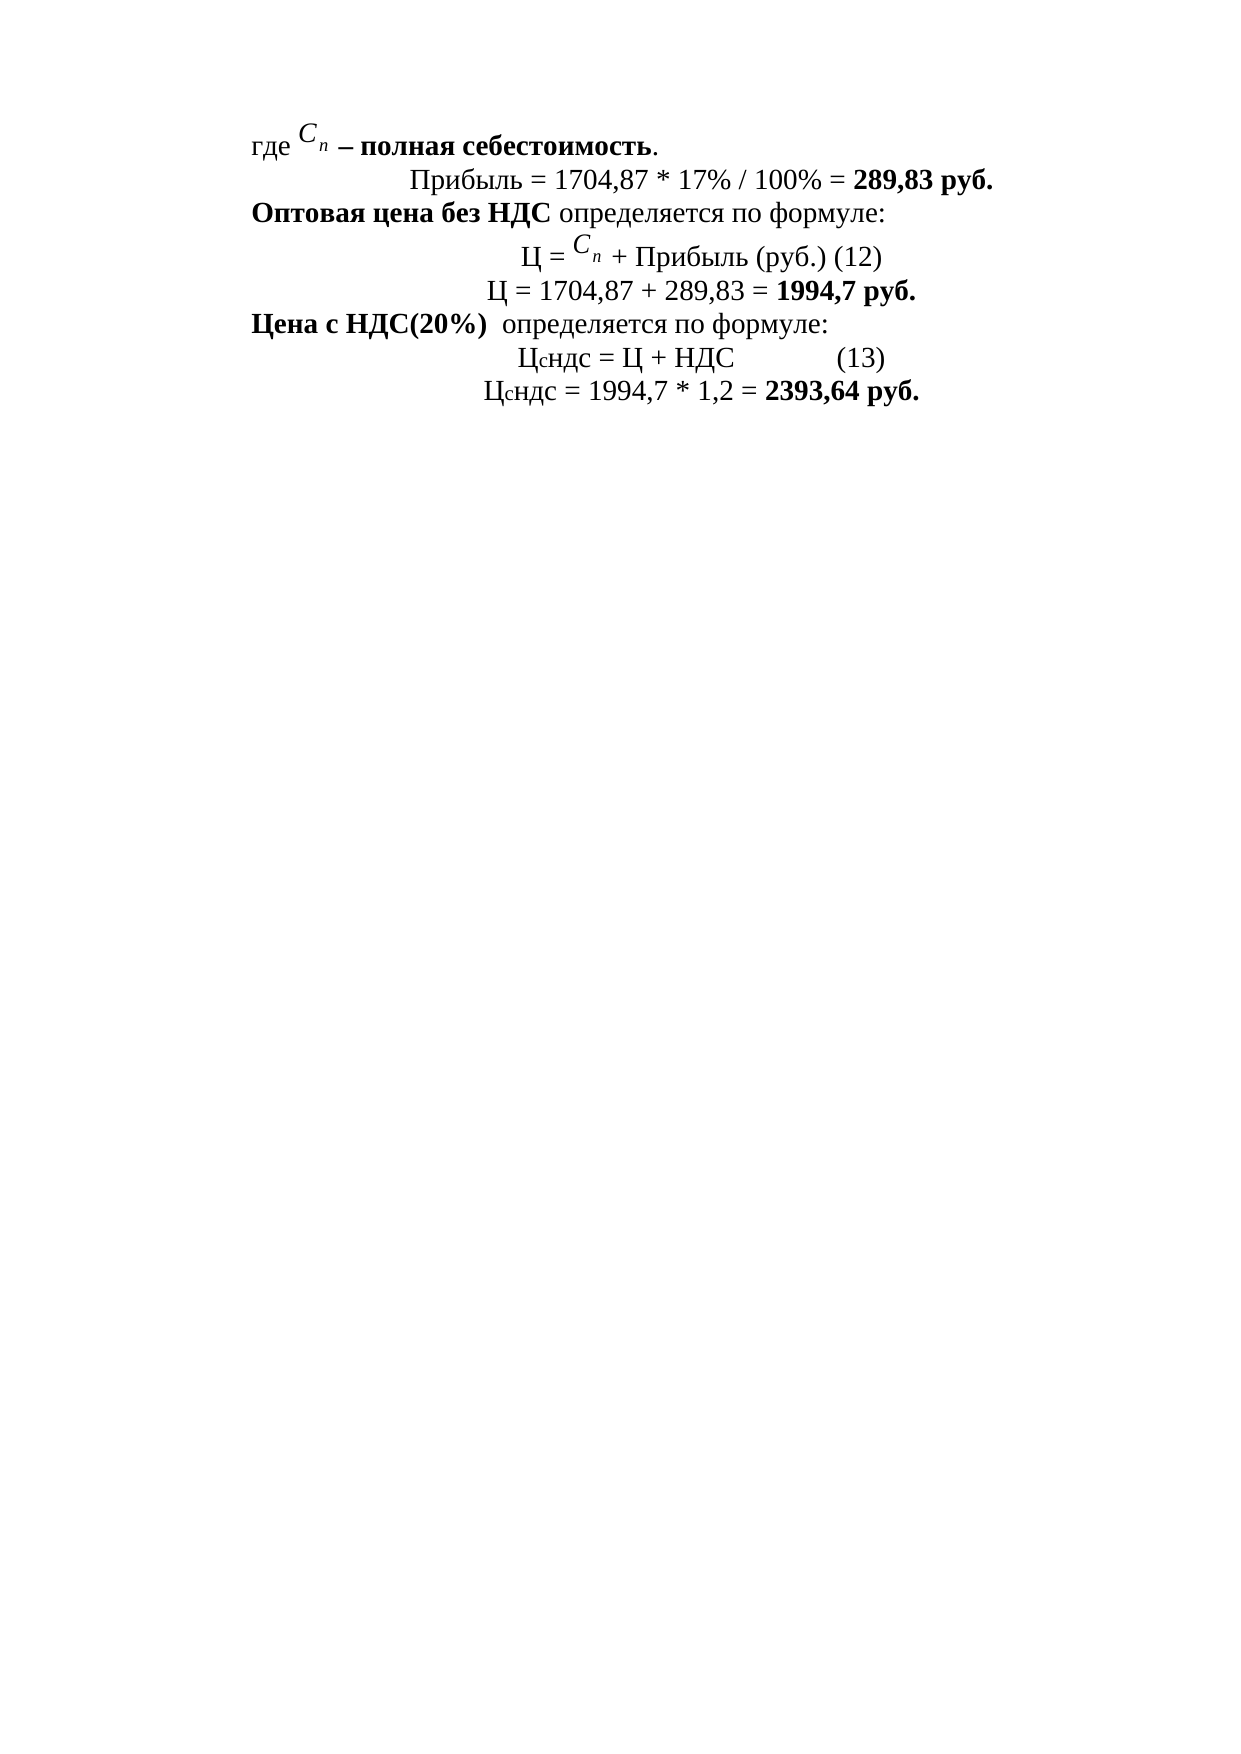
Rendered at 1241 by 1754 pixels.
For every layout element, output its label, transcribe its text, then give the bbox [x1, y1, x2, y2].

text Цсндс = 1994,7 * 1,2 = 2393,64 руб. [177, 373, 1152, 407]
text Прибыль = 1704,87 * 17% / 100% = 289,83 руб. [177, 162, 1152, 195]
text Ц = + Прибыль (руб.) (12) [177, 229, 1152, 273]
text Цена с НДС(20%) определяется по формуле: [177, 306, 1152, 340]
text где – полная себестоимость. [177, 118, 1152, 162]
text Цсндс = Ц + НДС (13) [177, 340, 1152, 373]
text Оптовая цена без НДС определяется по формуле: [177, 195, 1152, 229]
text Ц = 1704,87 + 289,83 = 1994,7 руб. [177, 273, 1152, 306]
